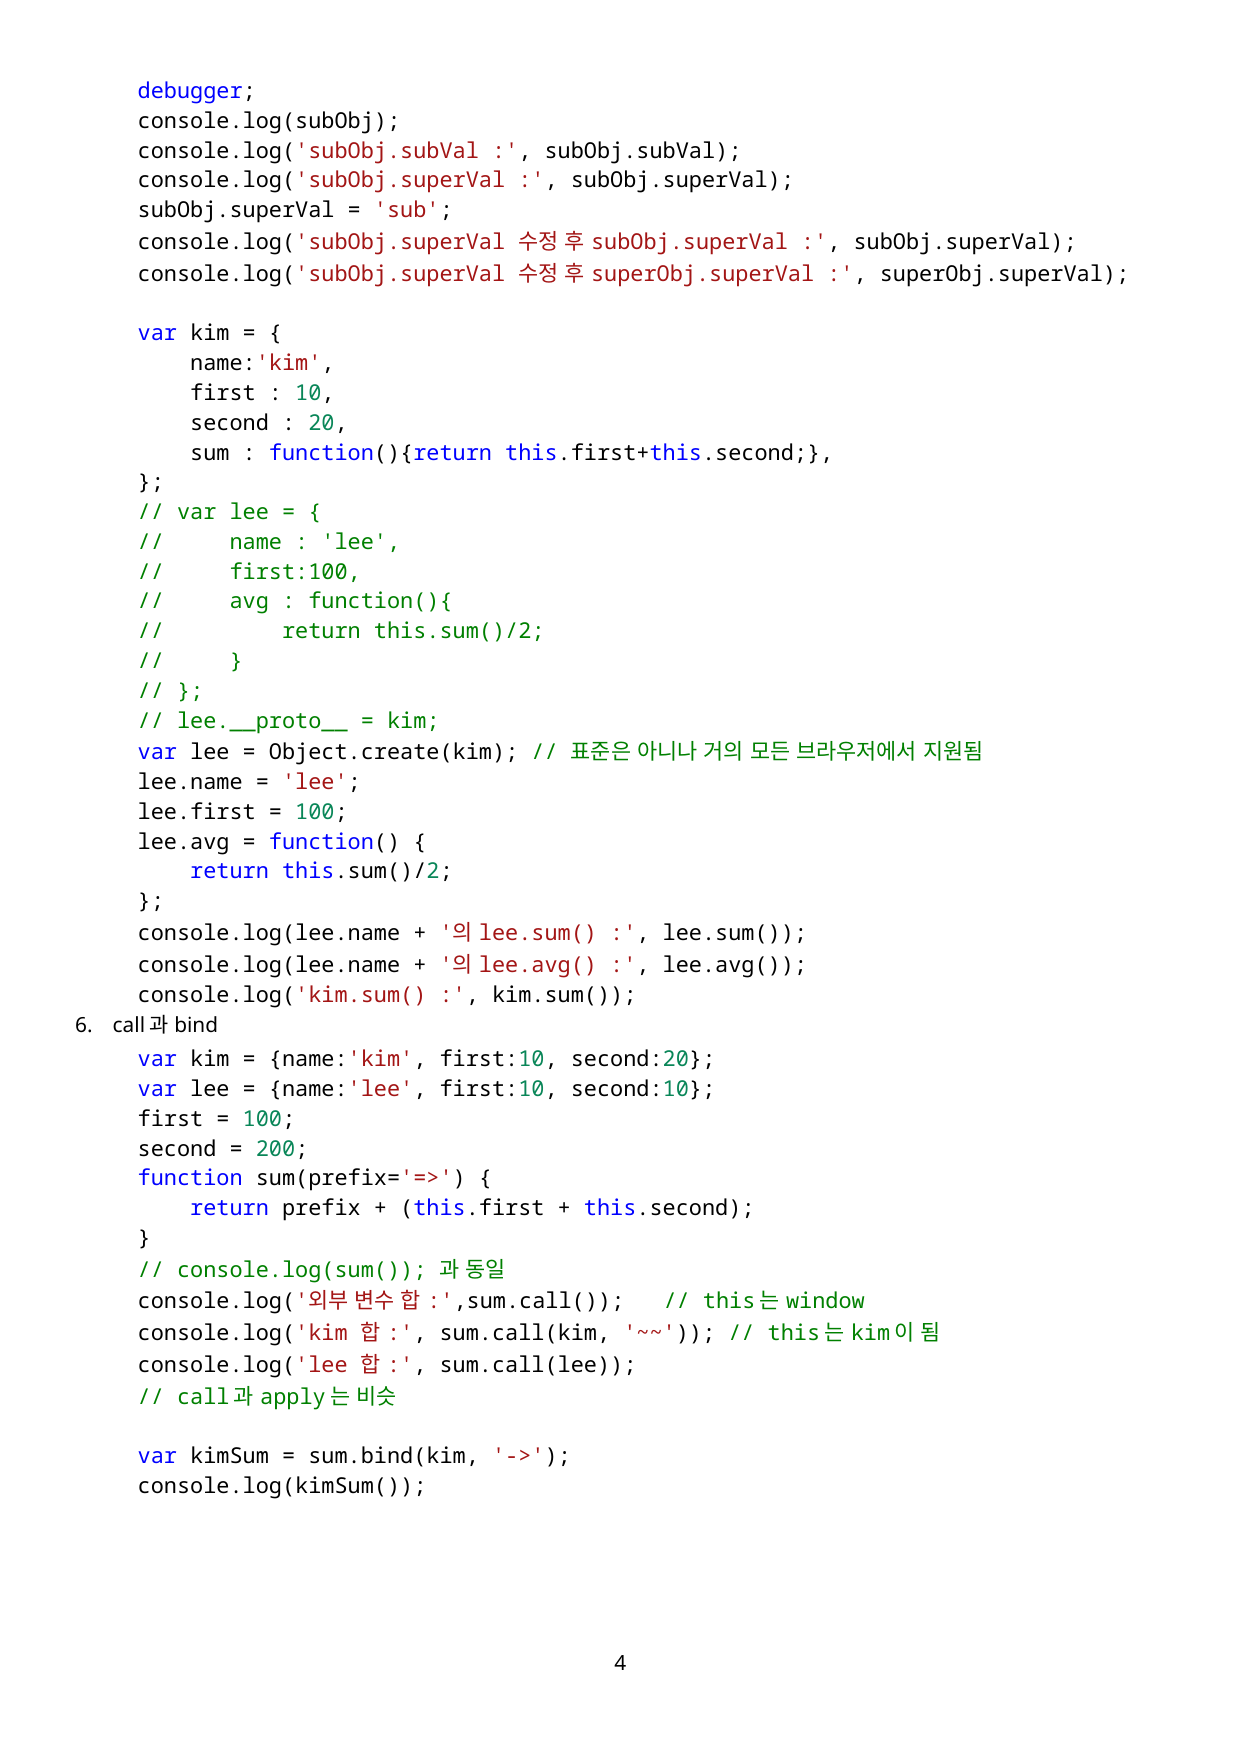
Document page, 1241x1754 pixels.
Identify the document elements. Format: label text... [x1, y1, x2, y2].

text console.log('subObj.superVal 수정 후 superObj.superVal :', superObj.superVal); [137, 256, 1165, 287]
text } [137, 1222, 1165, 1252]
text // name : 'lee', [137, 526, 1165, 556]
text // avg : function(){ [137, 585, 1165, 615]
text subObj.superVal = 'sub'; [137, 194, 1165, 224]
text // return this.sum()/2; [137, 615, 1165, 645]
text console.log('subObj.subVal :', subObj.subVal); [137, 134, 1165, 164]
text name:'kim', [137, 347, 1165, 377]
text // }; [137, 675, 1165, 704]
text function sum(prefix='=>') { [137, 1162, 1165, 1192]
text }; [137, 885, 1165, 915]
text lee.avg = function() { [137, 826, 1165, 856]
text console.log('subObj.superVal :', subObj.superVal); [137, 164, 1165, 194]
text return this.sum()/2; [137, 856, 1165, 885]
text second = 200; [137, 1133, 1165, 1162]
text var kim = { [137, 317, 1165, 347]
text // first:100, [137, 556, 1165, 585]
text var lee = Object.create(kim); // 표준은 아니나 거의 모든 브라우저에서 지원됨 [137, 734, 1165, 766]
text sum : function(){return this.first+this.second;}, [137, 436, 1165, 466]
text var lee = {name:'lee', first:10, second:10}; [137, 1073, 1165, 1103]
text debugger; [137, 75, 1165, 105]
text // lee.__proto__ = kim; [137, 704, 1165, 734]
text console.log(lee.name + '의 lee.sum() :', lee.sum()); [137, 915, 1165, 947]
text first : 10, [137, 377, 1165, 407]
text // console.log(sum()); 과 동일 [137, 1252, 1165, 1283]
text console.log('subObj.superVal 수정 후 subObj.superVal :', subObj.superVal); [137, 224, 1165, 256]
text }; [137, 466, 1165, 496]
text console.log('kim.sum() :', kim.sum()); [137, 979, 1165, 1008]
text // call과 apply는 비슷 [137, 1379, 1165, 1411]
text lee.first = 100; [137, 796, 1165, 826]
text first = 100; [137, 1103, 1165, 1133]
text console.log(lee.name + '의 lee.avg() :', lee.avg()); [137, 947, 1165, 979]
text // } [137, 645, 1165, 675]
text console.log('kim 합 :', sum.call(kim, '~~')); // this는 kim이 됨 [137, 1315, 1165, 1347]
text var kim = {name:'kim', first:10, second:20}; [137, 1043, 1165, 1073]
text second : 20, [137, 407, 1165, 436]
text // var lee = { [137, 496, 1165, 526]
text console.log('외부 변수 합 :',sum.call()); // this는 window [137, 1283, 1165, 1315]
text return prefix + (this.first + this.second); [137, 1192, 1165, 1222]
text console.log(kimSum()); [137, 1470, 1165, 1500]
list call과 bind [75, 1008, 1165, 1039]
text lee.name = 'lee'; [137, 766, 1165, 796]
text console.log('lee 합 :', sum.call(lee)); [137, 1347, 1165, 1379]
text console.log(subObj); [137, 105, 1165, 134]
text var kimSum = sum.bind(kim, '->'); [137, 1440, 1165, 1470]
